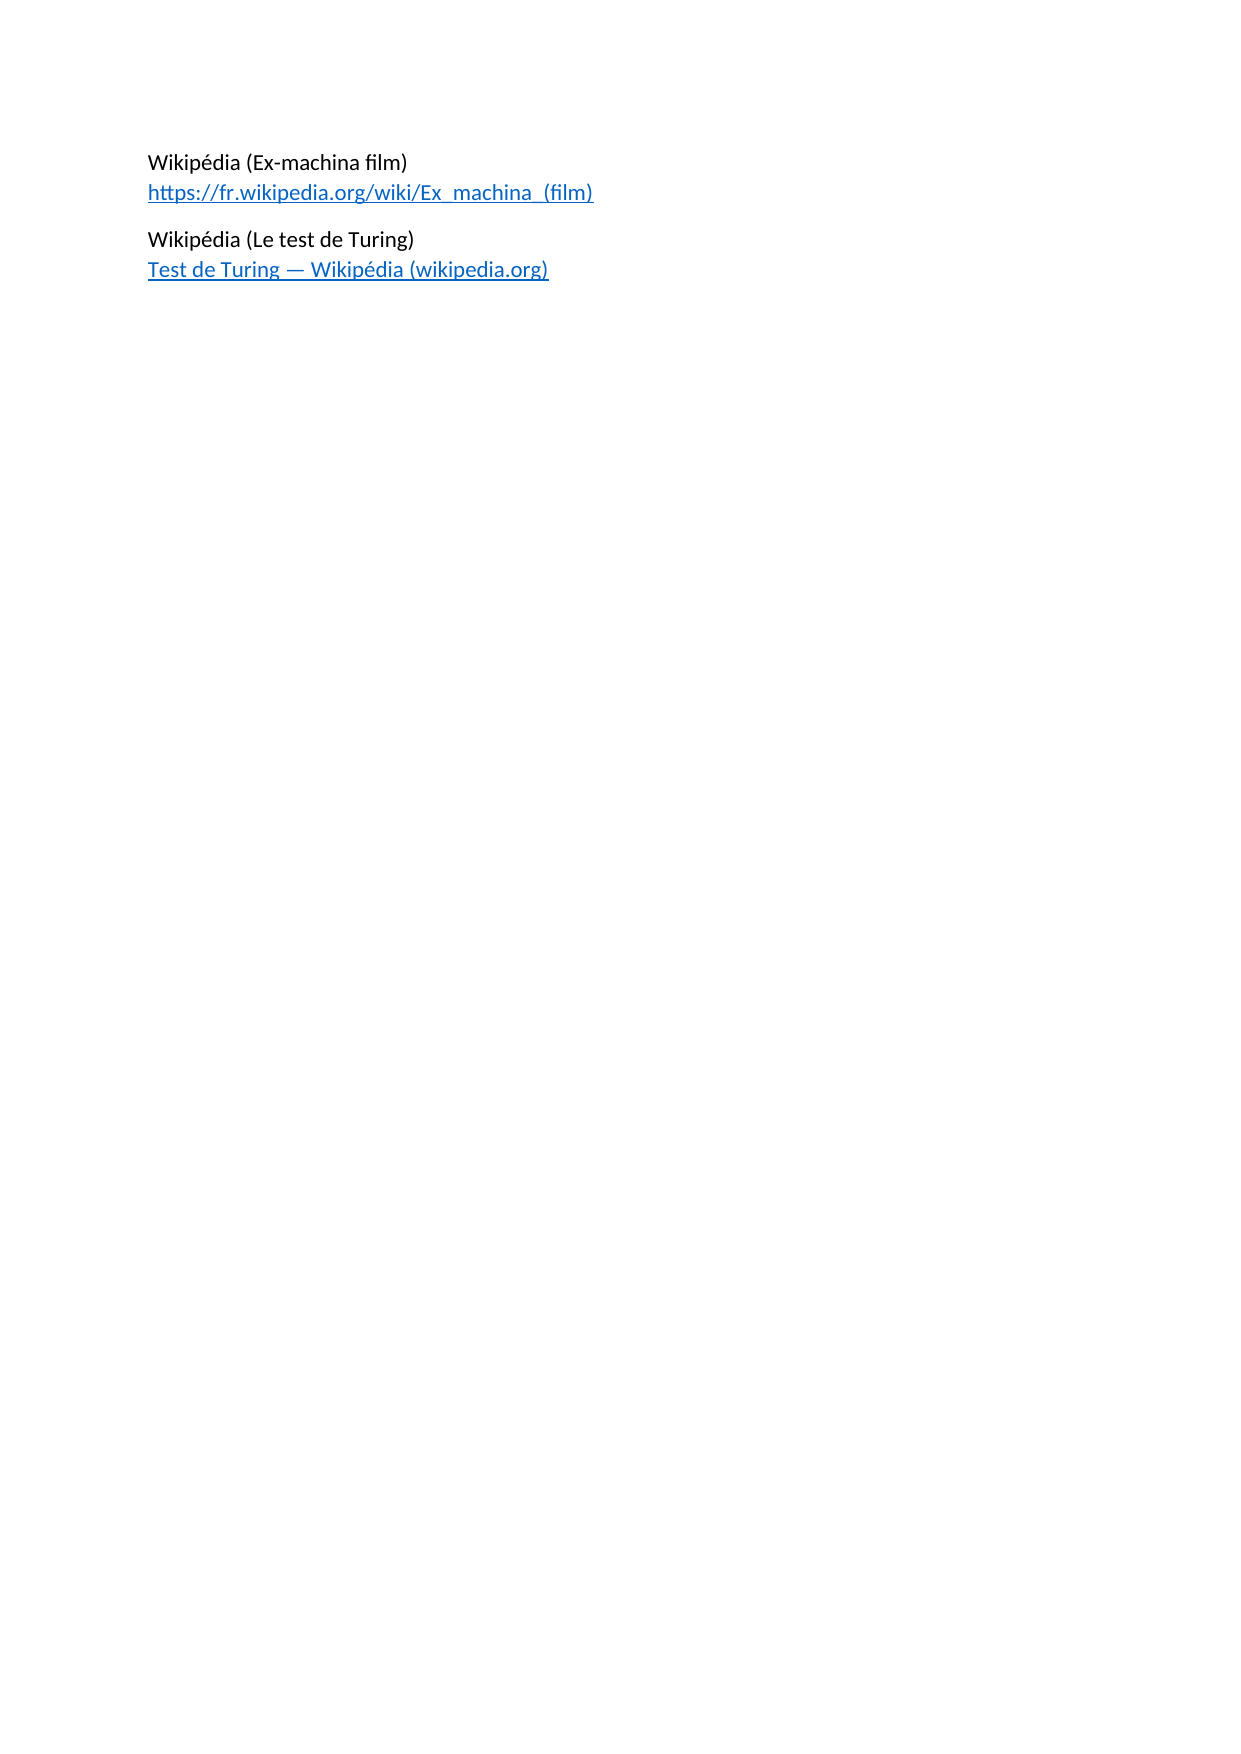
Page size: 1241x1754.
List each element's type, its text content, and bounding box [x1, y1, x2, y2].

text Wikipédia (Le test de Turing) Test de Turing — Wikipédia (wikipedia.org) [148, 225, 1093, 283]
text Wikipédia (Ex-machina film) https://fr.wikipedia.org/wiki/Ex_machina_(film) [148, 148, 1093, 206]
